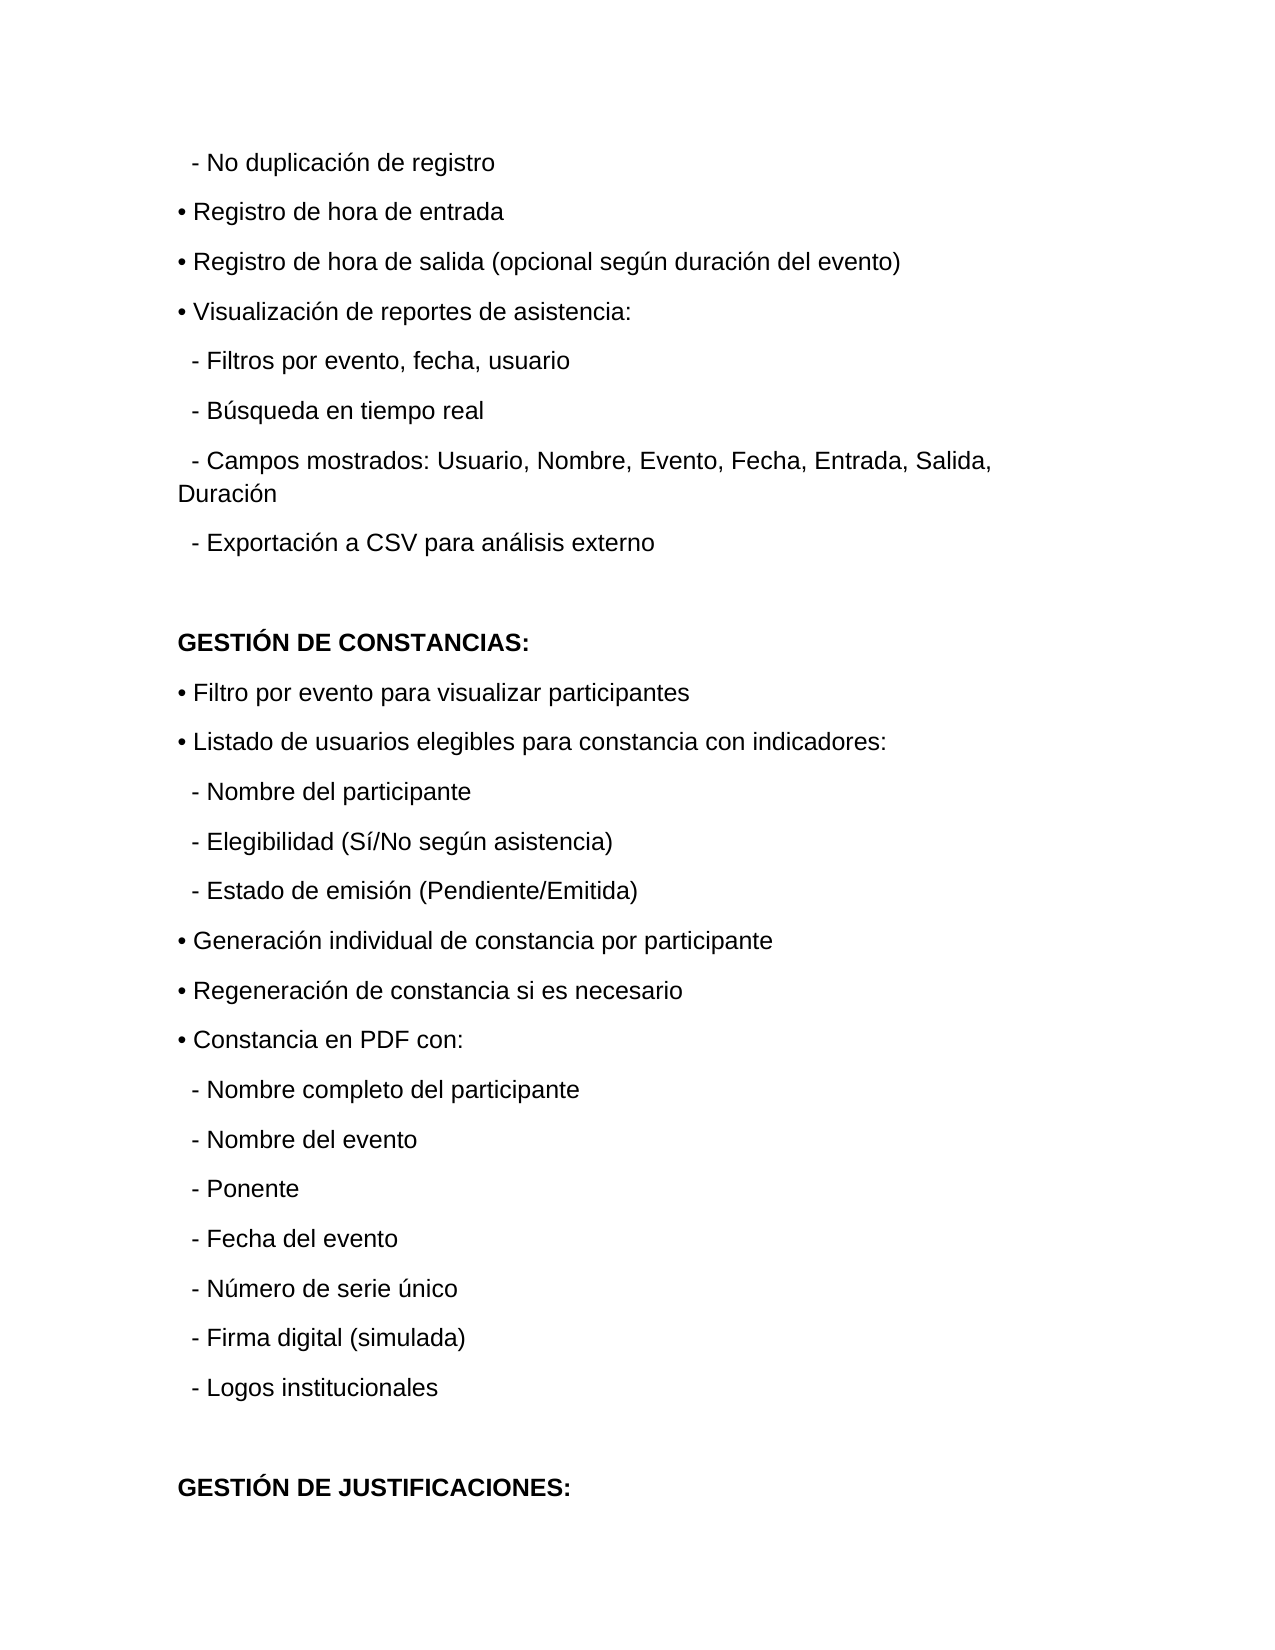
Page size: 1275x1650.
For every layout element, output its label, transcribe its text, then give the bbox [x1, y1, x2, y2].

text - Exportación a CSV para análisis externo [177, 528, 1098, 557]
text - Fecha del evento [177, 1224, 1098, 1253]
text - No duplicación de registro [177, 148, 1098, 176]
text - Estado de emisión (Pendiente/Emitida) [177, 876, 1098, 905]
text - Campos mostrados: Usuario, Nombre, Evento, Fecha, Entrada, Salida, Duración [177, 446, 1098, 507]
text - Elegibilidad (Sí/No según asistencia) [177, 827, 1098, 855]
text - Filtros por evento, fecha, usuario [177, 346, 1098, 375]
text • Registro de hora de salida (opcional según duración del evento) [177, 247, 1098, 276]
text • Filtro por evento para visualizar participantes [177, 677, 1098, 706]
text GESTIÓN DE JUSTIFICACIONES: [177, 1472, 1098, 1501]
text - Búsqueda en tiempo real [177, 396, 1098, 425]
text • Generación individual de constancia por participante [177, 926, 1098, 955]
text - Firma digital (simulada) [177, 1323, 1098, 1352]
text • Visualización de reportes de asistencia: [177, 297, 1098, 325]
text - Nombre del evento [177, 1125, 1098, 1153]
text • Registro de hora de entrada [177, 197, 1098, 226]
text • Listado de usuarios elegibles para constancia con indicadores: [177, 727, 1098, 756]
text • Regeneración de constancia si es necesario [177, 976, 1098, 1004]
text • Constancia en PDF con: [177, 1025, 1098, 1054]
text GESTIÓN DE CONSTANCIAS: [177, 628, 1098, 657]
text - Nombre del participante [177, 777, 1098, 806]
text - Ponente [177, 1174, 1098, 1203]
text - Logos institucionales [177, 1373, 1098, 1402]
text - Nombre completo del participante [177, 1075, 1098, 1104]
text - Número de serie único [177, 1274, 1098, 1302]
